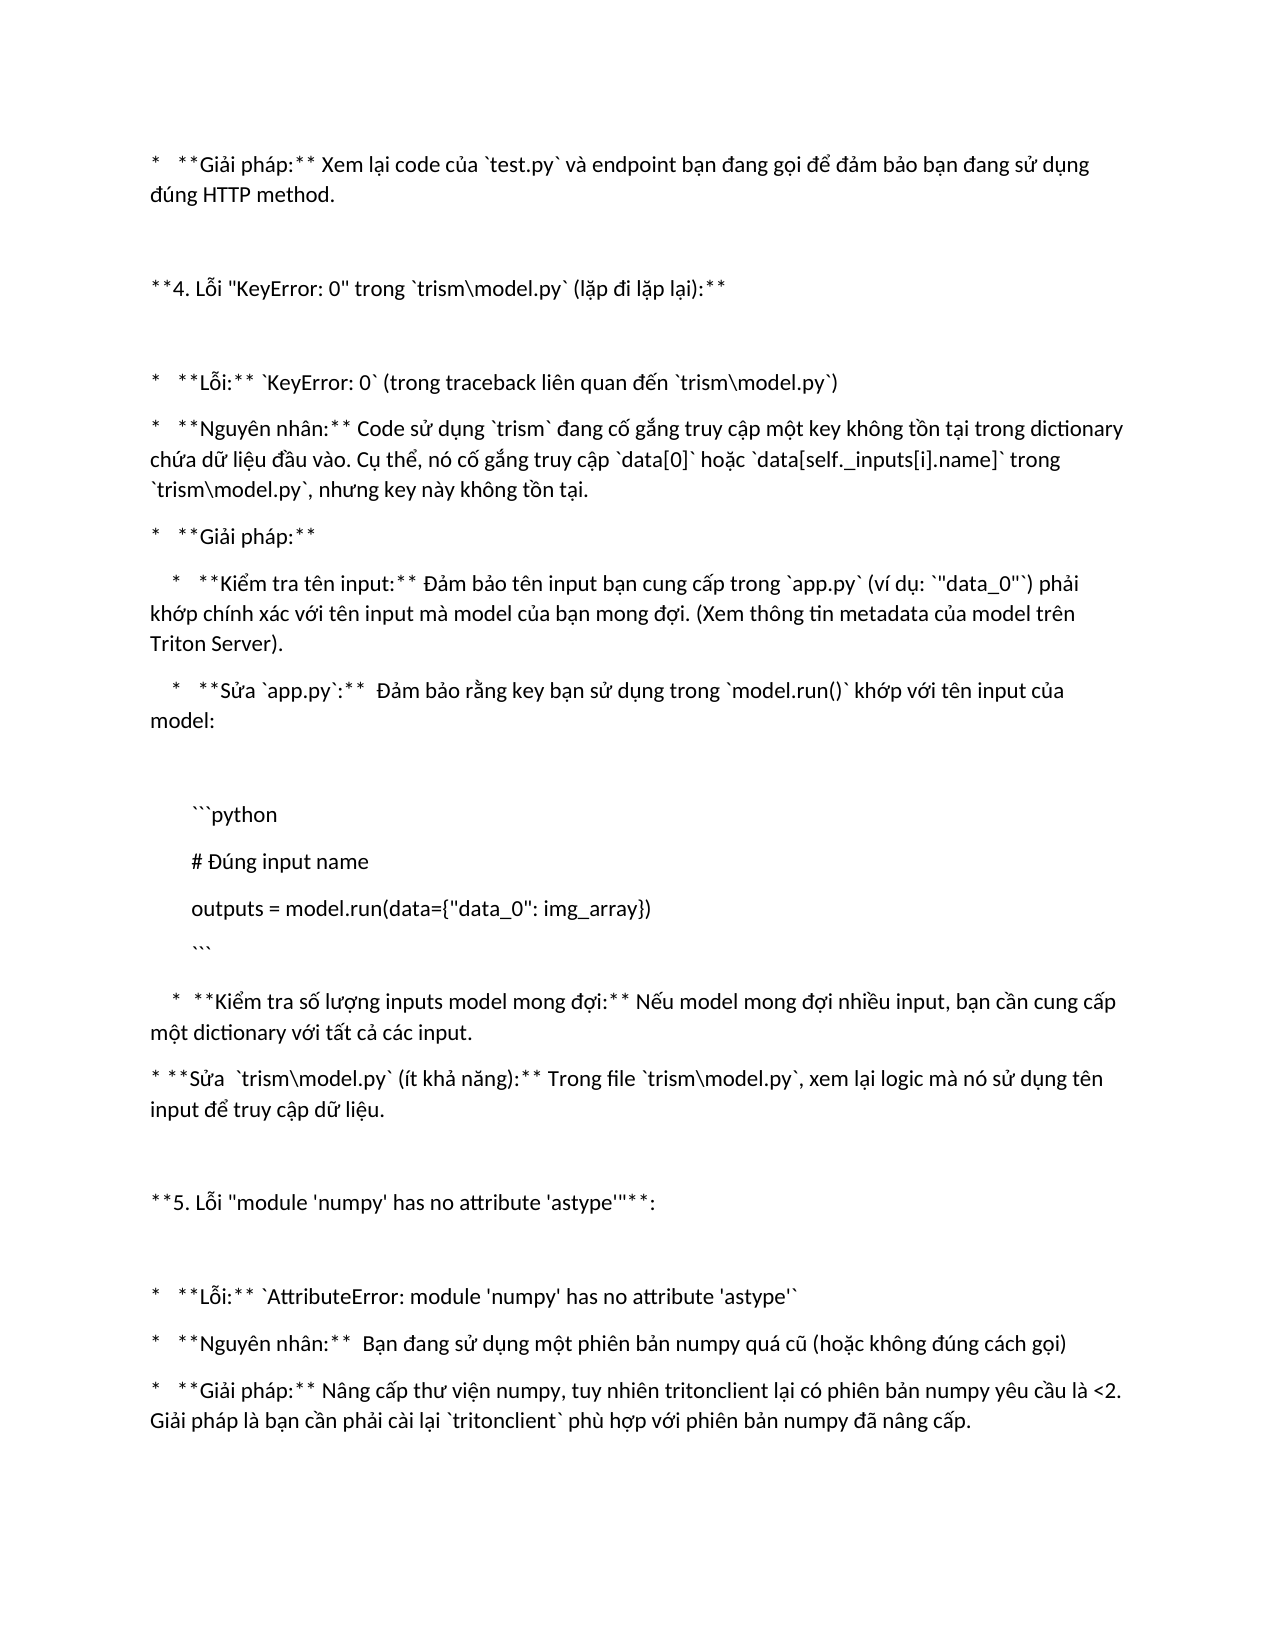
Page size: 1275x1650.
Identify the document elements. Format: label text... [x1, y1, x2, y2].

text * **Kiểm tra số lượng inputs model mong đợi:** Nếu model mong đợi nhiều input, bạn cần cung cấp một dictionary với tất cả các input. [150, 987, 1125, 1046]
text * **Lỗi:** `AttributeError: module 'numpy' has no attribute 'astype'` [150, 1282, 1125, 1310]
text **4. Lỗi "KeyError: 0" trong `trism\model.py` (lặp đi lặp lại):** [150, 274, 1125, 302]
text * **Giải pháp:** Xem lại code của `test.py` và endpoint bạn đang gọi để đảm bảo bạn đang sử dụng đúng HTTP method. [150, 150, 1125, 208]
text outputs = model.run(data={"data_0": img_array}) [150, 894, 1125, 922]
text * **Sửa `trism\model.py` (ít khả năng):** Trong file `trism\model.py`, xem lại logic mà nó sử dụng tên input để truy cập dữ liệu. [150, 1064, 1125, 1123]
text * **Giải pháp:** Nâng cấp thư viện numpy, tuy nhiên tritonclient lại có phiên bản numpy yêu cầu là <2. Giải pháp là bạn cần phải cài lại `tritonclient` phù hợp với phiên bản numpy đã nâng cấp. [150, 1376, 1125, 1434]
text * **Kiểm tra tên input:** Đảm bảo tên input bạn cung cấp trong `app.py` (ví dụ: `"data_0"`) phải khớp chính xác với tên input mà model của bạn mong đợi. (Xem thông tin metadata của model trên Triton Server). [150, 569, 1125, 657]
text * **Giải pháp:** [150, 522, 1125, 550]
text # Đúng input name [150, 847, 1125, 875]
text * **Sửa `app.py`:** Đảm bảo rằng key bạn sử dụng trong `model.run()` khớp với tên input của model: [150, 676, 1125, 734]
text ``` [150, 941, 1125, 969]
text **5. Lỗi "module 'numpy' has no attribute 'astype'"**: [150, 1188, 1125, 1217]
text ```python [150, 800, 1125, 828]
text * **Lỗi:** `KeyError: 0` (trong traceback liên quan đến `trism\model.py`) [150, 368, 1125, 396]
text * **Nguyên nhân:** Bạn đang sử dụng một phiên bản numpy quá cũ (hoặc không đúng cách gọi) [150, 1329, 1125, 1357]
text * **Nguyên nhân:** Code sử dụng `trism` đang cố gắng truy cập một key không tồn tại trong dictionary chứa dữ liệu đầu vào. Cụ thể, nó cố gắng truy cập `data[0]` hoặc `data[self._inputs[i].name]` trong `trism\model.py`, nhưng key này không tồn tại. [150, 414, 1125, 503]
